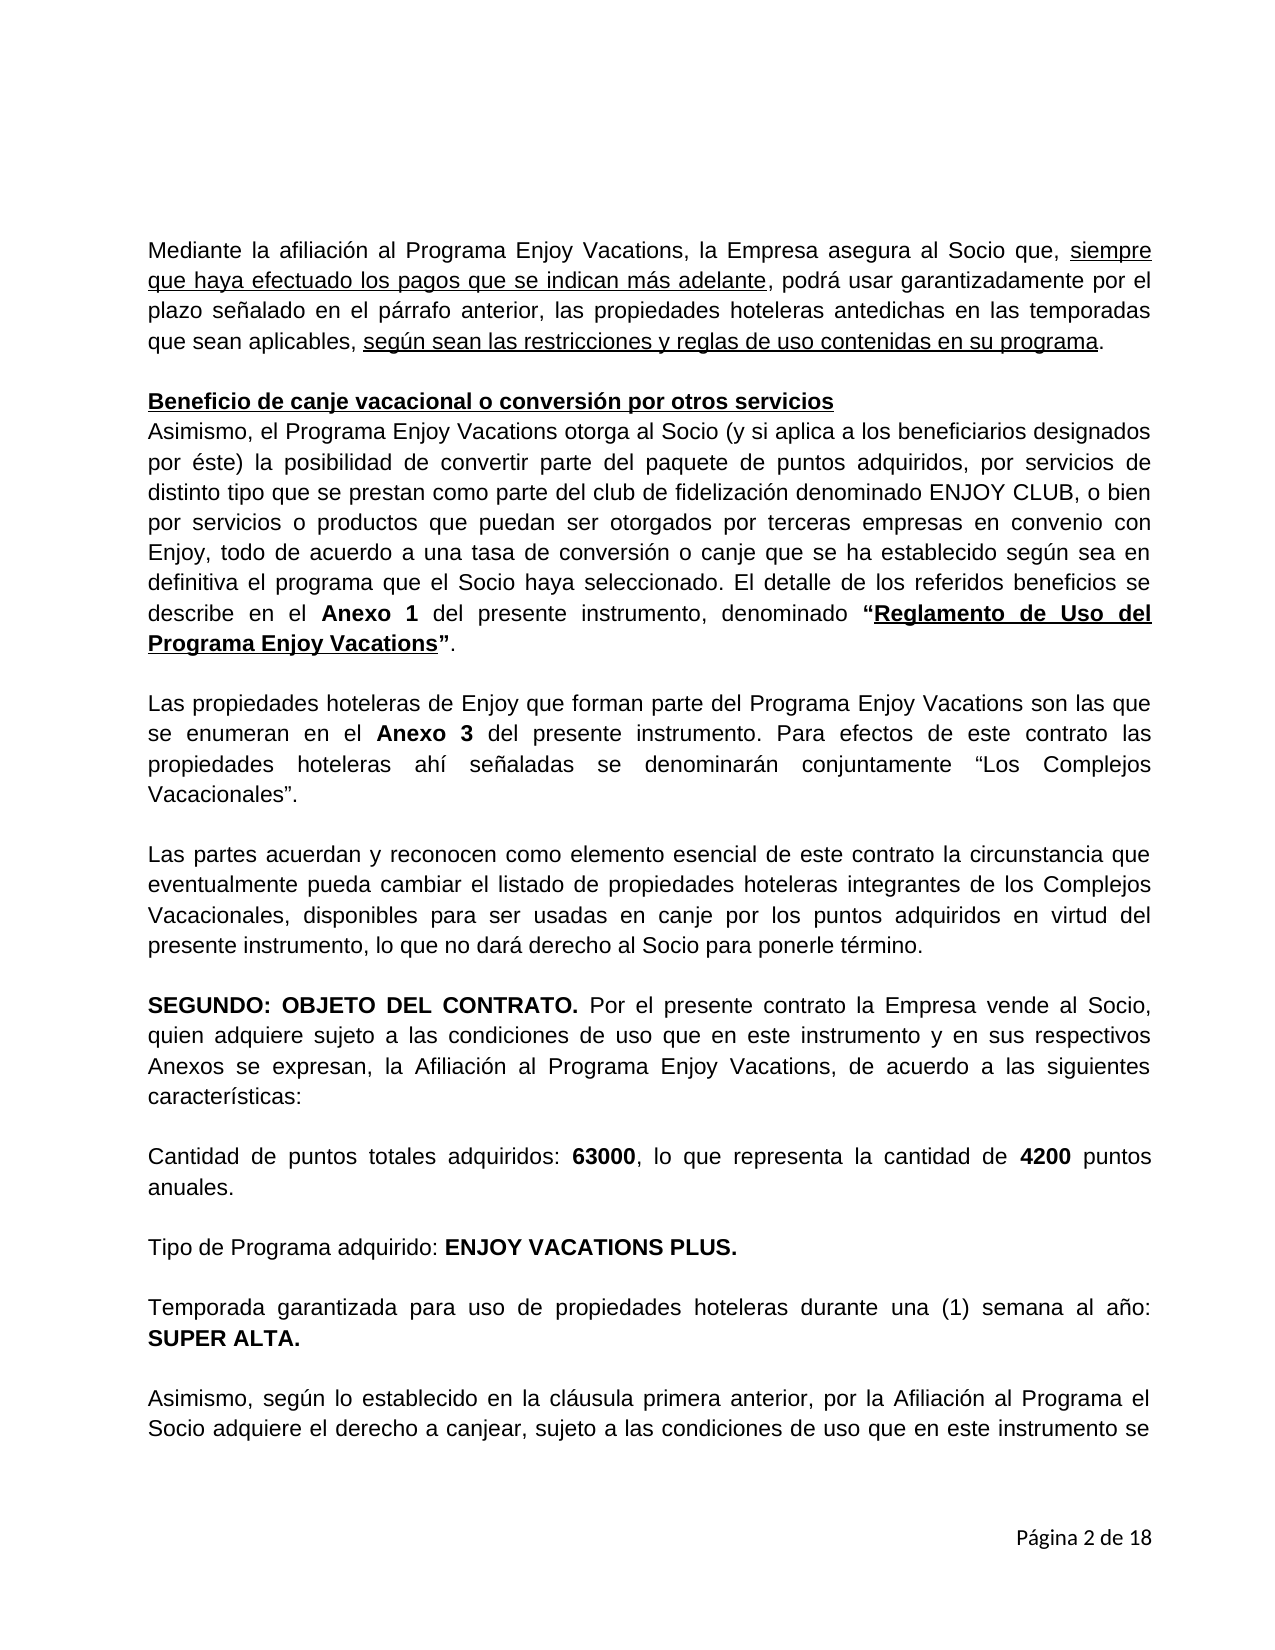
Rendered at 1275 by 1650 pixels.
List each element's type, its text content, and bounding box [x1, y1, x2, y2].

text Tipo de Programa adquirido: ENJOY VACATIONS PLUS. [148, 1234, 1152, 1260]
text Cantidad de puntos totales adquiridos: 63000, lo que representa la cantidad de 4200 puntos anuales. [148, 1143, 1152, 1200]
text Las partes acuerdan y reconocen como elemento esencial de este contrato la circunstancia que eventualmente pueda cambiar el listado de propiedades hoteleras integrantes de los Complejos Vacacionales, disponibles para ser usadas en canje por los puntos adquiridos en virtud del presente instrumento, lo que no dará derecho al Socio para ponerle término. [148, 841, 1152, 958]
text Las propiedades hoteleras de Enjoy que forman parte del Programa Enjoy Vacations son las que se enumeran en el Anexo 3 del presente instrumento. Para efectos de este contrato las propiedades hoteleras ahí señaladas se denominarán conjuntamente “Los Complejos Vacacionales”. [148, 690, 1152, 807]
text Temporada garantizada para uso de propiedades hoteleras durante una (1) semana al año: SUPER ALTA. [148, 1294, 1152, 1351]
text Mediante la afiliación al Programa Enjoy Vacations, la Empresa asegura al Socio que, siempre que haya efectuado los pagos que se indican más adelante, podrá usar garantizadamente por el plazo señalado en el párrafo anterior, las propiedades hoteleras antedichas en las temporadas que sean aplicables, según sean las restricciones y reglas de uso contenidas en su programa. [148, 237, 1152, 354]
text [148, 1385, 1152, 1441]
text Asimismo, el Programa Enjoy Vacations otorga al Socio (y si aplica a los beneficiarios designados por éste) la posibilidad de convertir parte del paquete de puntos adquiridos, por servicios de distinto tipo que se prestan como parte del club de fidelización denominado ENJOY CLUB, o bien por servicios o productos que puedan ser otorgados por terceras empresas en convenio con Enjoy, todo de acuerdo a una tasa de conversión o canje que se ha establecido según sea en definitiva el programa que el Socio haya seleccionado. El detalle de los referidos beneficios se describe en el Anexo 1 del presente instrumento, denominado “Reglamento de Uso del Programa Enjoy Vacations”. [148, 418, 1152, 656]
text SEGUNDO: OBJETO DEL CONTRATO. Por el presente contrato la Empresa vende al Socio, quien adquiere sujeto a las condiciones de uso que en este instrumento y en sus respectivos Anexos se expresan, la Afiliación al Programa Enjoy Vacations, de acuerdo a las siguientes características: [148, 992, 1152, 1109]
text Beneficio de canje vacacional o conversión por otros servicios [148, 388, 1152, 414]
